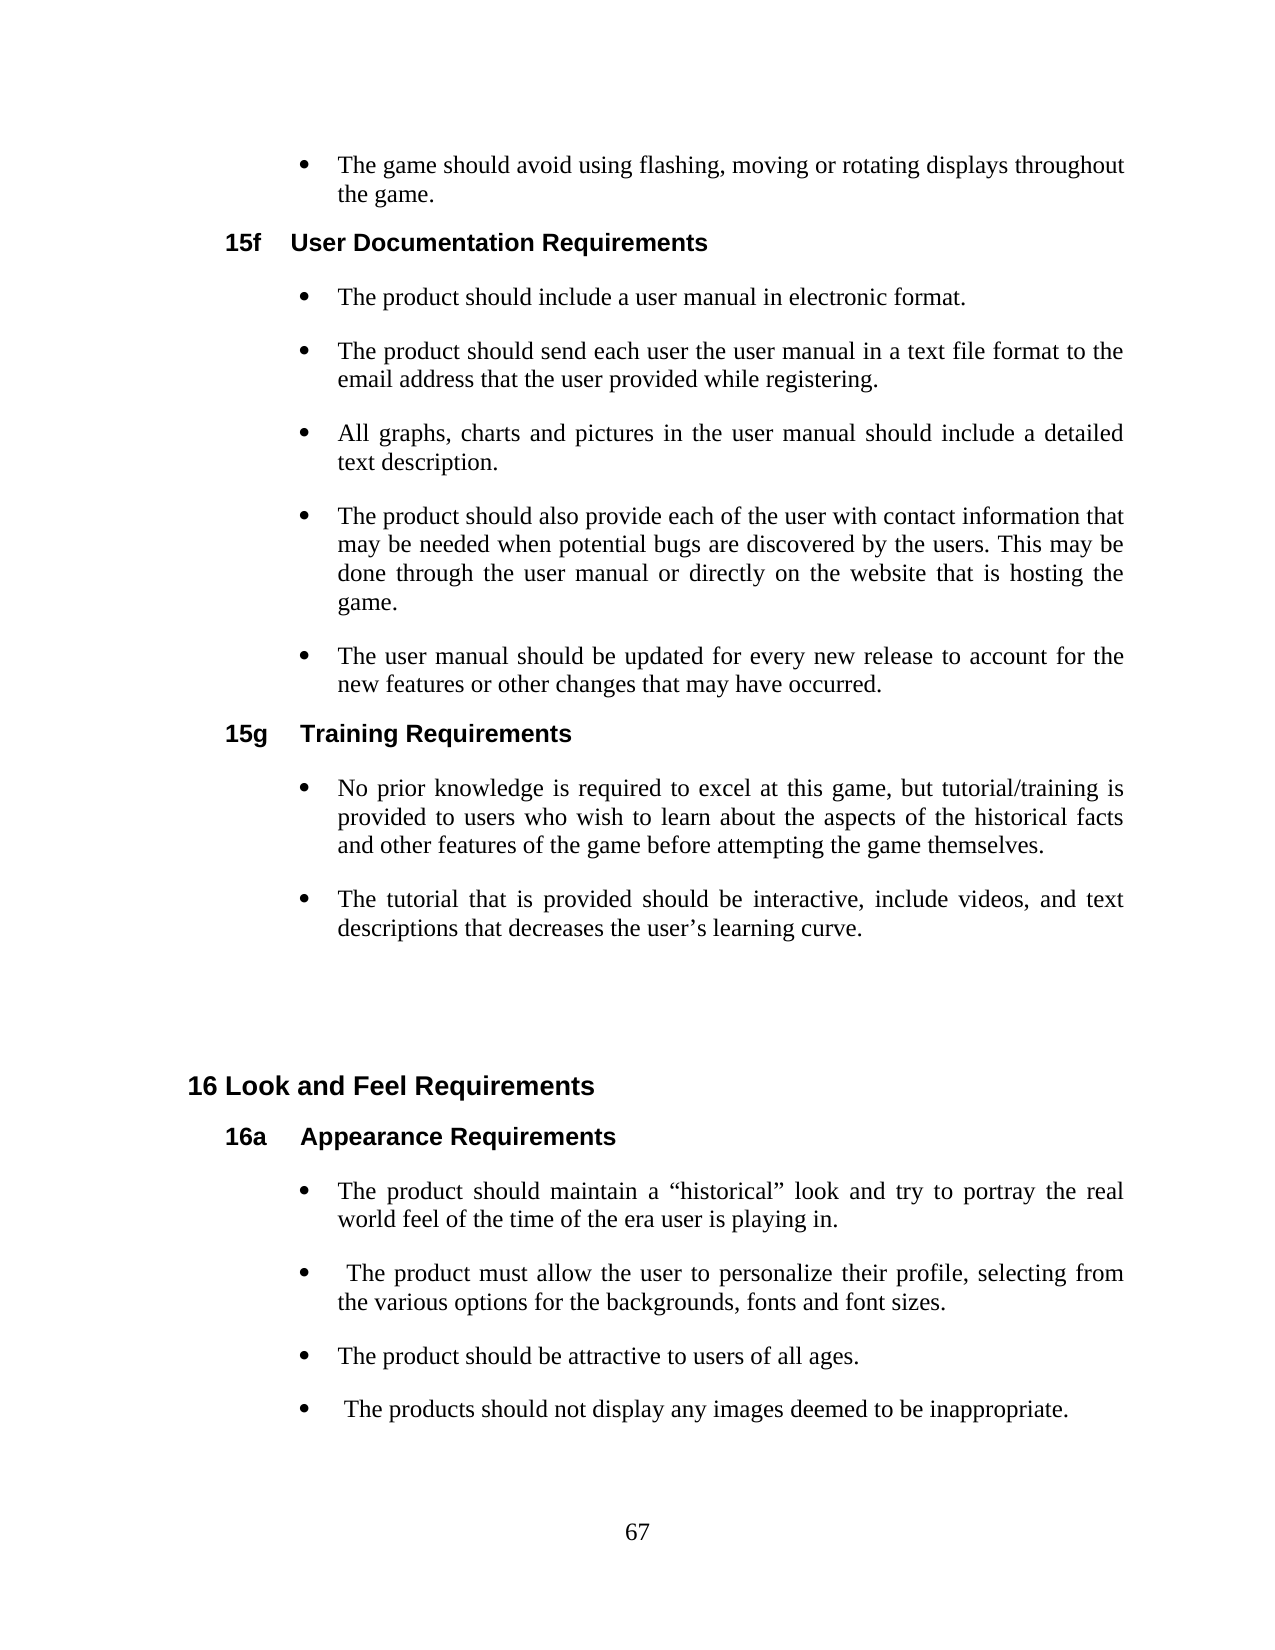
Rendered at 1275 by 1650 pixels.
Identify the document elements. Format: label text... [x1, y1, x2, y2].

subtitle Appearance Requirements [225, 1122, 1125, 1151]
list The product should be attractive to users of all ages. [300, 1341, 1125, 1369]
list All graphs, charts and pictures in the user manual should include a detailed text description. [300, 418, 1125, 476]
subtitle Training Requirements [225, 719, 1125, 748]
list The product should maintain a “historical” look and try to portray the real world feel of the time of the era user is playing in. [300, 1176, 1125, 1233]
list No prior knowledge is required to excel at this game, but tutorial/training is provided to users who wish to learn about the aspects of the historical facts and other features of the game before attempting the game themselves. [300, 773, 1125, 859]
list The tutorial that is provided should be interactive, include videos, and text descriptions that decreases the user’s learning curve. [300, 884, 1125, 942]
list The game should avoid using flashing, moving or rotating displays throughout the game. [300, 150, 1125, 207]
list The product should include a user manual in electronic format. [300, 282, 1125, 311]
list The product should send each user the user manual in a text file format to the email address that the user provided while registering. [300, 336, 1125, 393]
subtitle Look and Feel Requirements [187, 1070, 1125, 1101]
list The product must allow the user to personalize their profile, selecting from the various options for the backgrounds, fonts and font sizes. [300, 1258, 1125, 1316]
list The user manual should be updated for every new release to account for the new features or other changes that may have occurred. [300, 641, 1125, 698]
list The product should also provide each of the user with contact information that may be needed when potential bugs are discovered by the users. This may be done through the user manual or directly on the website that is hosting the game. [300, 501, 1125, 616]
list The products should not display any images deemed to be inappropriate. [300, 1394, 1125, 1423]
subtitle User Documentation Requirements [225, 228, 1125, 257]
